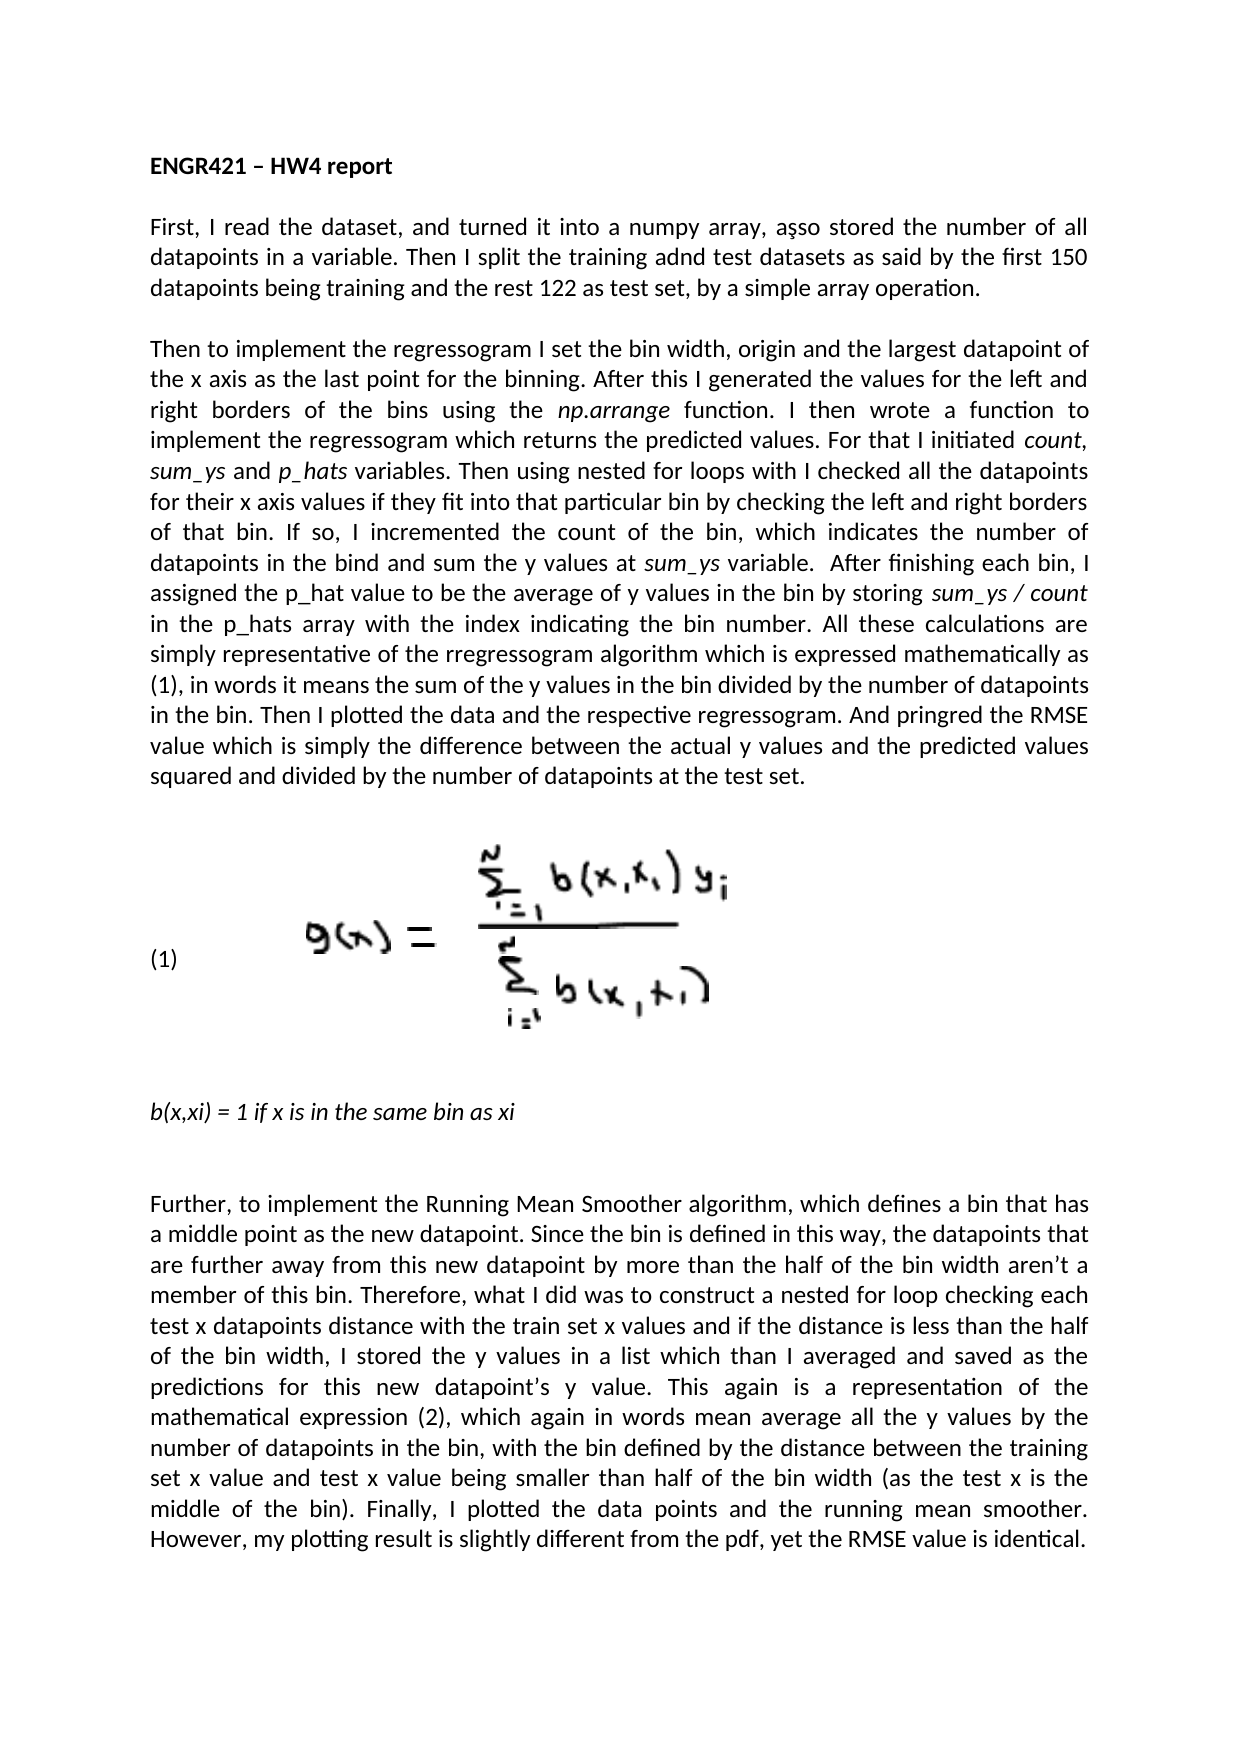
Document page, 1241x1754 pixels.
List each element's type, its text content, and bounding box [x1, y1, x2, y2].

text First, I read the dataset, and turned it into a numpy array, aşso stored the number of all datapoints in a variable. Then I split the training adnd test datasets as said by the first 150 datapoints being training and the rest 122 as test set, by a simple array operation. [150, 211, 1090, 303]
picture [498, 956, 539, 995]
text (1) [150, 943, 1090, 974]
picture [478, 844, 727, 929]
text Then to implement the regressogram I set the bin width, origin and the largest datapoint of the x axis as the last point for the binning. After this I generated the values for the left and right borders of the bins using the np.arrange function. I then wrote a function to implement the regressogram which returns the predicted values. For that I initiated count, sum_ys and p_hats variables. Then using nested for loops with I checked all the datapoints for their x axis values if they fit into that particular bin by checking the left and right borders of that bin. If so, I incremented the count of the bin, which indicates the number of datapoints in the bind and sum the y values at sum_ys variable. After finishing each bin, I assigned the p_hat value to be the average of y values in the bin by storing sum_ys / count in the p_hats array with the index indicating the bin number. All these calculations are simply representative of the rregressogram algorithm which is expressed mathematically as (1), in words it means the sum of the y values in the bin divided by the number of datapoints in the bin. Then I plotted the data and the respective regressogram. And pringred the RMSE value which is simply the difference between the actual y values and the predicted values squared and divided by the number of datapoints at the test set. [150, 333, 1090, 791]
text ENGR421 – HW4 report [150, 150, 1090, 181]
picture [556, 966, 709, 1019]
picture [508, 1008, 541, 1029]
text b(x,xi) = 1 if x is in the same bin as xi [150, 1096, 1090, 1127]
picture [407, 927, 432, 931]
text Further, to implement the Running Mean Smoother algorithm, which defines a bin that has a middle point as the new datapoint. Since the bin is defined in this way, the datapoints that are further away from this new datapoint by more than the half of the bin width aren’t a member of this bin. Therefore, what I did was to construct a nested for loop checking each test x datapoints distance with the train set x values and if the distance is less than the half of the bin width, I stored the y values in a list which than I averaged and saved as the predictions for this new datapoint’s y value. This again is a representation of the mathematical expression (2), which again in words mean average all the y values by the number of datapoints in the bin, with the bin defined by the distance between the training set x value and test x value being smaller than half of the bin width (as the test x is the middle of the bin). Finally, I plotted the data points and the running mean smoother. However, my plotting result is slightly different from the pdf, yet the RMSE value is identical. [150, 1188, 1090, 1554]
picture [411, 943, 437, 947]
picture [498, 935, 515, 954]
picture [306, 920, 391, 954]
